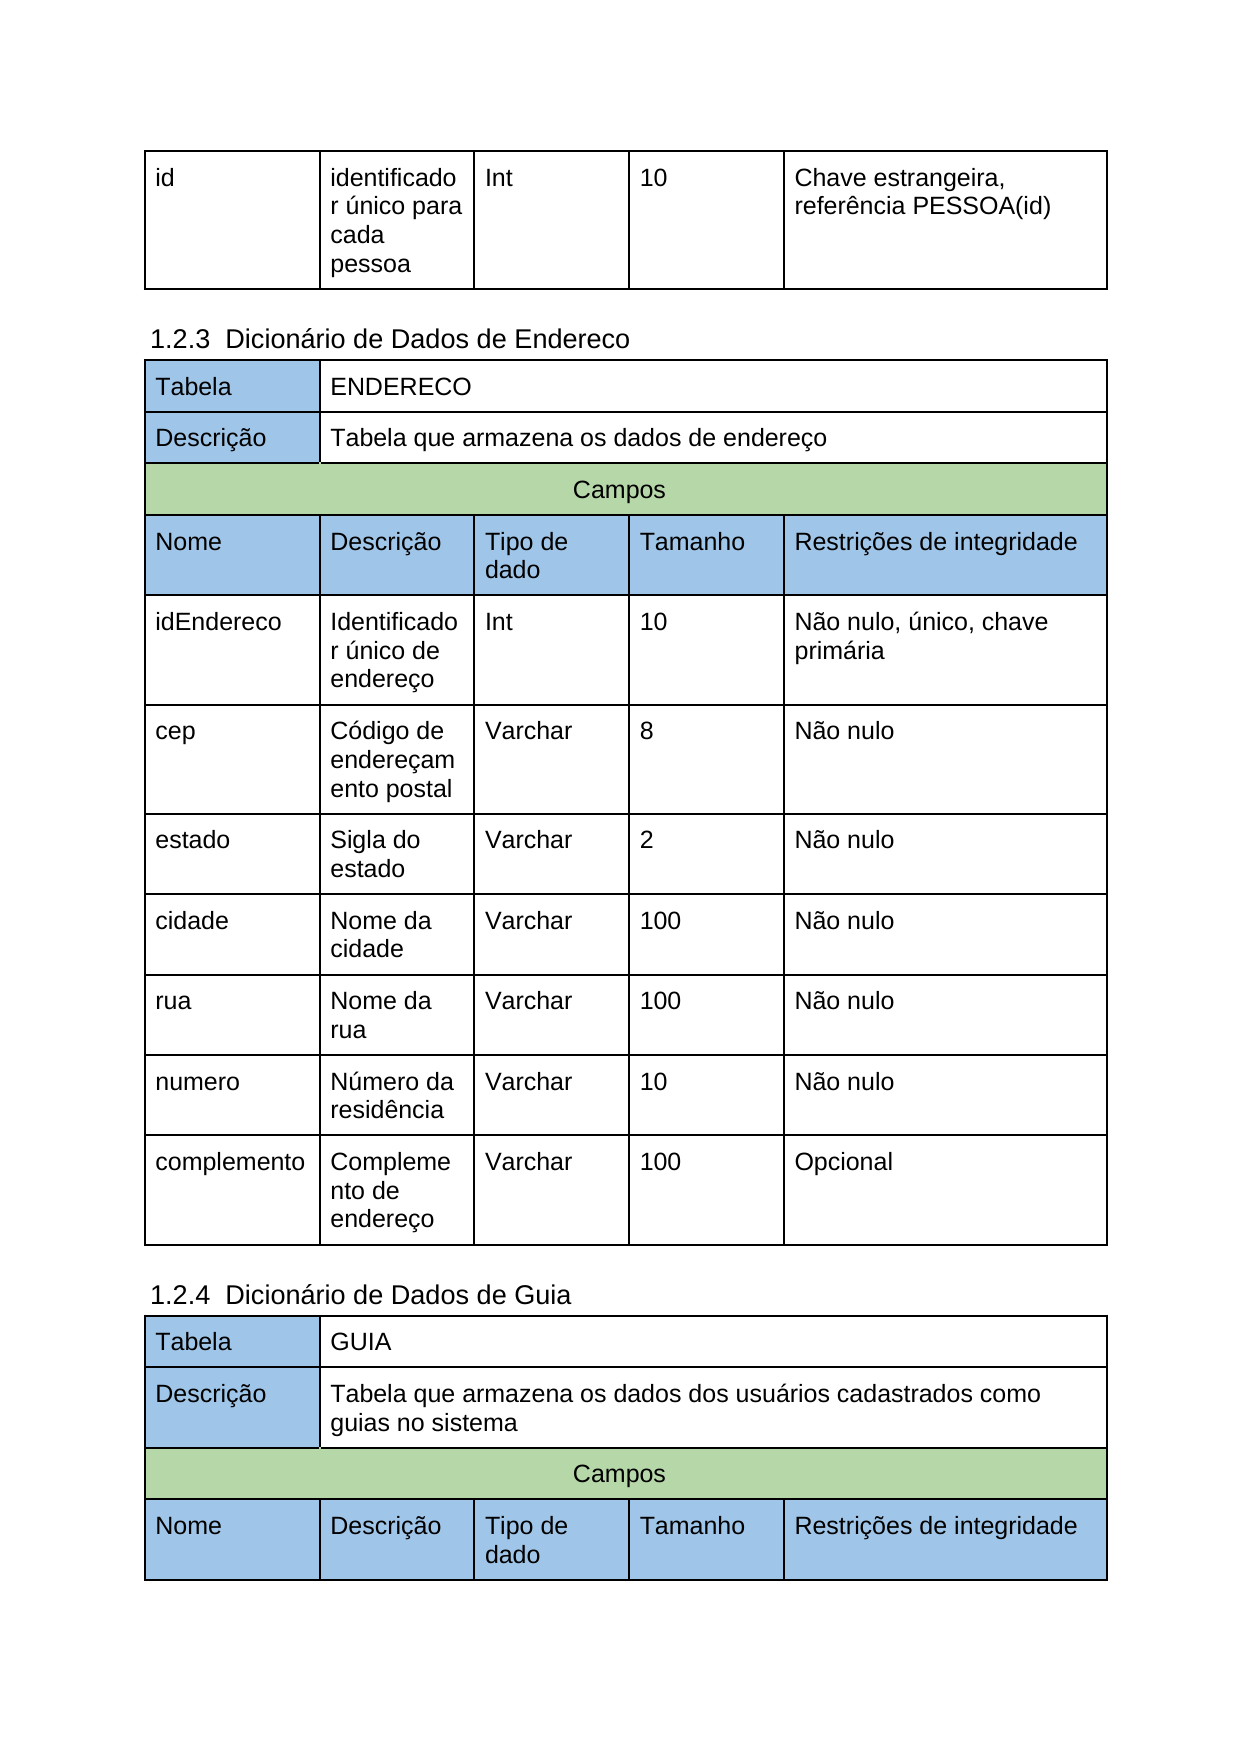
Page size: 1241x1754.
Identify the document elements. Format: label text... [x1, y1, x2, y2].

table_cell Não nulo [785, 1056, 1106, 1134]
table_cell [146, 1449, 319, 1498]
table_cell Chave estrangeira, referência PESSOA(id) [785, 152, 1106, 288]
table_cell Tabela que armazena os dados de endereço [321, 413, 1106, 462]
table_cell complemento [146, 1136, 319, 1243]
table_cell Não nulo [785, 815, 1106, 893]
table_cell Int [475, 152, 628, 288]
table_cell Descrição [146, 1368, 319, 1447]
table_cell Restrições de integridade [785, 1500, 1106, 1579]
table_cell Tamanho [630, 516, 783, 594]
subtitle 1.2.4 Dicionário de Dados de Guia [150, 1279, 1090, 1310]
table_cell 100 [630, 1136, 783, 1243]
table_cell [146, 464, 319, 514]
table_cell Tipo de dado [475, 1500, 628, 1579]
table_cell Descrição [146, 413, 319, 462]
table_cell Sigla do estado [321, 815, 473, 893]
table_cell Não nulo, único, chave primária [785, 596, 1106, 703]
table_cell idEndereco [146, 596, 319, 703]
table_cell 100 [630, 976, 783, 1054]
table_cell 10 [630, 1056, 783, 1134]
table_cell Não nulo [785, 976, 1106, 1054]
table_cell Varchar [475, 1136, 628, 1243]
table_cell Identificador único de endereço [321, 596, 473, 703]
table_header Tabela [146, 361, 319, 411]
table_cell 100 [630, 895, 783, 973]
table_cell Varchar [475, 815, 628, 893]
table_cell Descrição [321, 516, 473, 594]
table_cell id [146, 152, 319, 288]
table_cell Varchar [475, 895, 628, 973]
table_cell Código de endereçamento postal [321, 706, 473, 813]
table_cell Descrição [321, 1500, 473, 1579]
table_cell Nome [146, 516, 319, 594]
subtitle 1.2.3 Dicionário de Dados de Endereco [150, 323, 1090, 354]
table_cell identificador único para cada pessoa [321, 152, 473, 288]
table_cell numero [146, 1056, 319, 1134]
table_cell Tabela que armazena os dados dos usuários cadastrados como guias no sistema [321, 1368, 1106, 1447]
table_cell Tamanho [630, 1500, 783, 1579]
table_cell Varchar [475, 976, 628, 1054]
table_cell Nome [146, 1500, 319, 1579]
table_header GUIA [321, 1317, 1106, 1366]
table_cell Nome da rua [321, 976, 473, 1054]
table_cell Complemento de endereço [321, 1136, 473, 1243]
table_cell Campos [321, 1449, 1106, 1498]
table_cell Restrições de integridade [785, 516, 1106, 594]
table_cell Int [475, 596, 628, 703]
table_cell 10 [630, 596, 783, 703]
table_cell Varchar [475, 706, 628, 813]
table_cell Campos [321, 464, 1106, 514]
table_cell cidade [146, 895, 319, 973]
table_header Tabela [146, 1317, 319, 1366]
table_cell Nome da cidade [321, 895, 473, 973]
table_header ENDERECO [321, 361, 1106, 411]
table_cell 2 [630, 815, 783, 893]
table_cell Não nulo [785, 895, 1106, 973]
table_cell Não nulo [785, 706, 1106, 813]
table_cell cep [146, 706, 319, 813]
table_cell Varchar [475, 1056, 628, 1134]
table_cell 10 [630, 152, 783, 288]
table_cell Tipo de dado [475, 516, 628, 594]
table_cell Opcional [785, 1136, 1106, 1243]
table_cell estado [146, 815, 319, 893]
table_cell Número da residência [321, 1056, 473, 1134]
table_cell rua [146, 976, 319, 1054]
table_cell 8 [630, 706, 783, 813]
